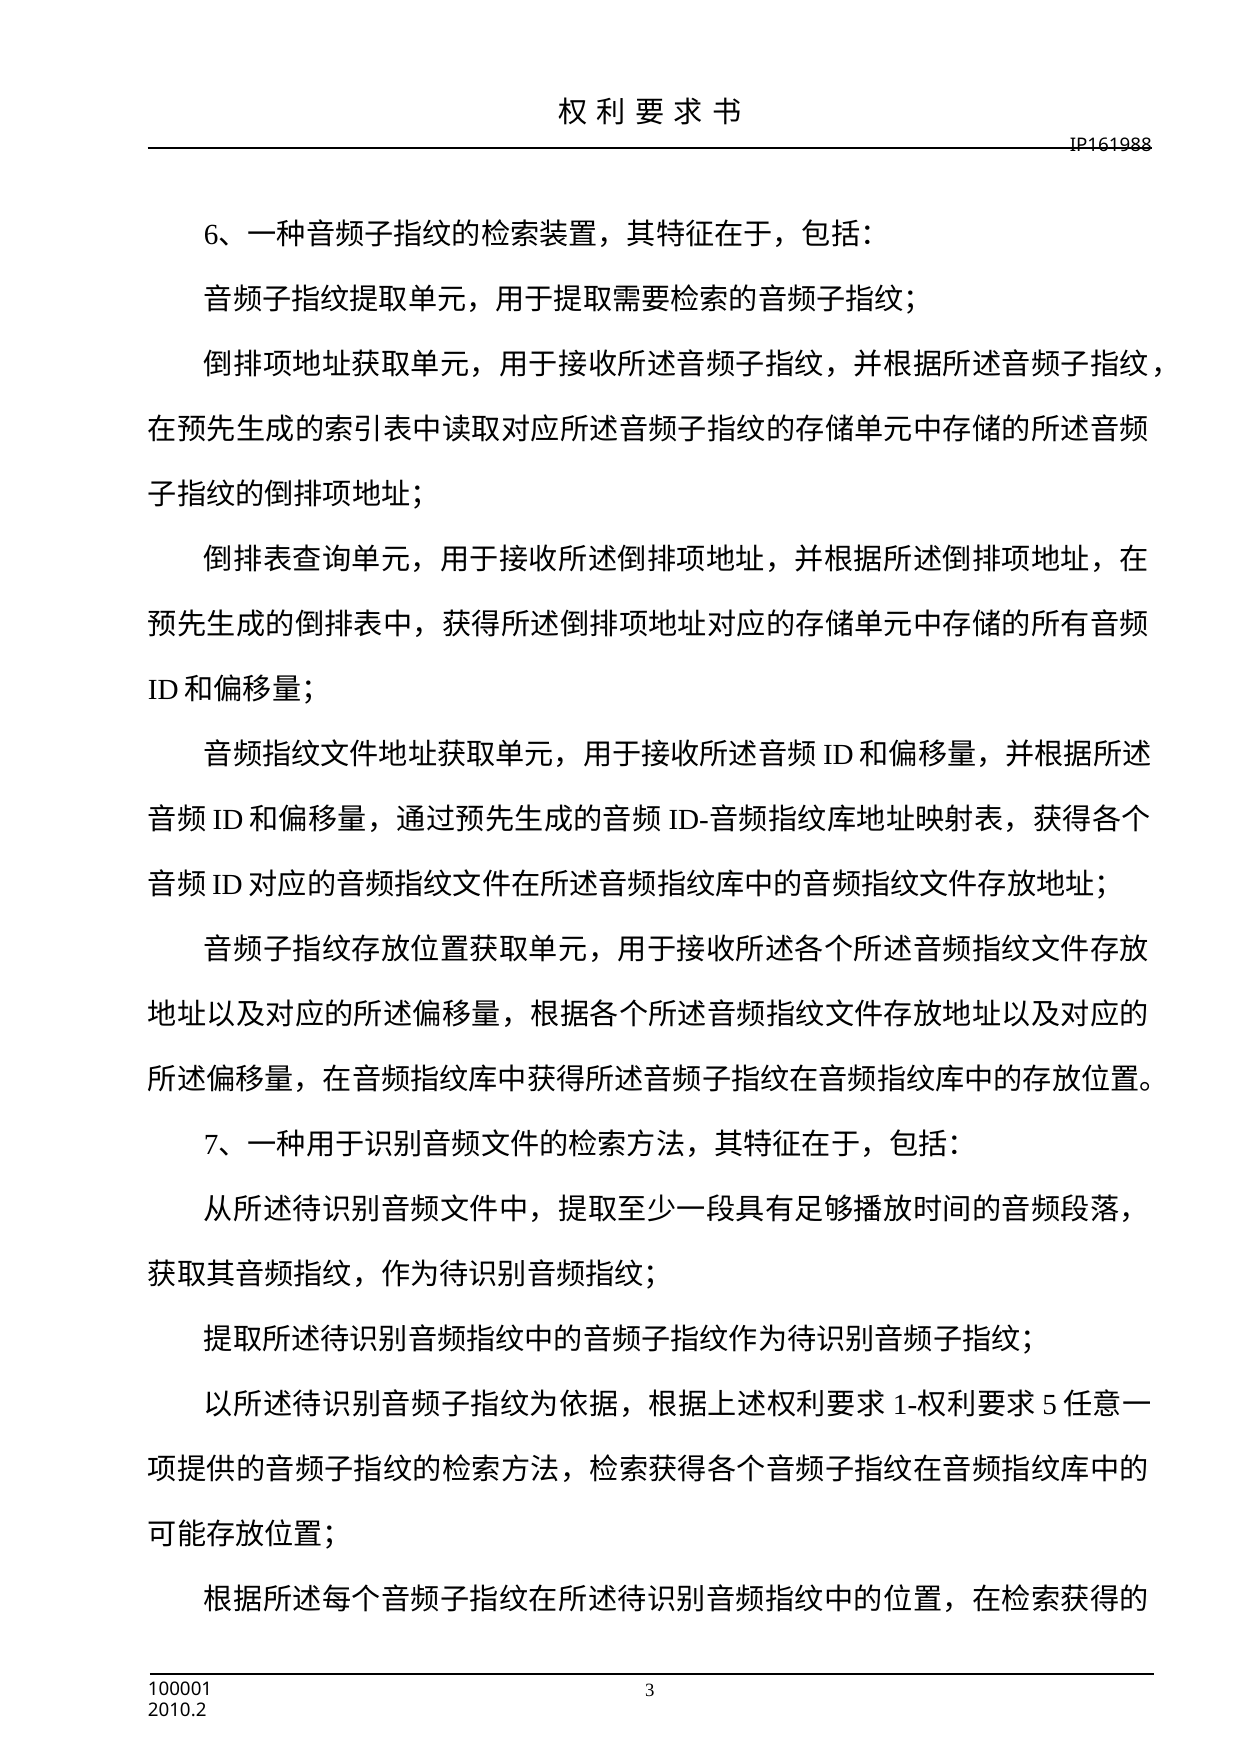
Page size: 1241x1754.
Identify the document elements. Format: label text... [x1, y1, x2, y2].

text 从所述待识别音频文件中，提取至少一段具有足够播放时间的音频段落，获取其音频指纹，作为待识别音频指纹； [148, 1174, 1152, 1304]
text 提取所述待识别音频指纹中的音频子指纹作为待识别音频子指纹； [148, 1304, 1152, 1369]
text 7、一种用于识别音频文件的检索方法，其特征在于，包括： [148, 1109, 1152, 1174]
text 倒排表查询单元，用于接收所述倒排项地址，并根据所述倒排项地址，在预先生成的倒排表中，获得所述倒排项地址对应的存储单元中存储的所有音频ID和偏移量； [148, 524, 1152, 719]
text 音频子指纹存放位置获取单元，用于接收所述各个所述音频指纹文件存放地址以及对应的所述偏移量，根据各个所述音频指纹文件存放地址以及对应的所述偏移量，在音频指纹库中获得所述音频子指纹在音频指纹库中的存放位置。 [148, 914, 1152, 1109]
text 音频指纹文件地址获取单元，用于接收所述音频ID和偏移量，并根据所述音频ID和偏移量，通过预先生成的音频ID-音频指纹库地址映射表，获得各个音频ID对应的音频指纹文件在所述音频指纹库中的音频指纹文件存放地址； [148, 719, 1152, 914]
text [148, 1564, 1152, 1629]
text 6、一种音频子指纹的检索装置，其特征在于，包括： [148, 199, 1152, 264]
text 以所述待识别音频子指纹为依据，根据上述权利要求1-权利要求5任意一项提供的音频子指纹的检索方法，检索获得各个音频子指纹在音频指纹库中的可能存放位置； [148, 1369, 1152, 1564]
text 倒排项地址获取单元，用于接收所述音频子指纹，并根据所述音频子指纹，在预先生成的索引表中读取对应所述音频子指纹的存储单元中存储的所述音频子指纹的倒排项地址； [148, 329, 1152, 524]
text 音频子指纹提取单元，用于提取需要检索的音频子指纹； [148, 264, 1152, 329]
